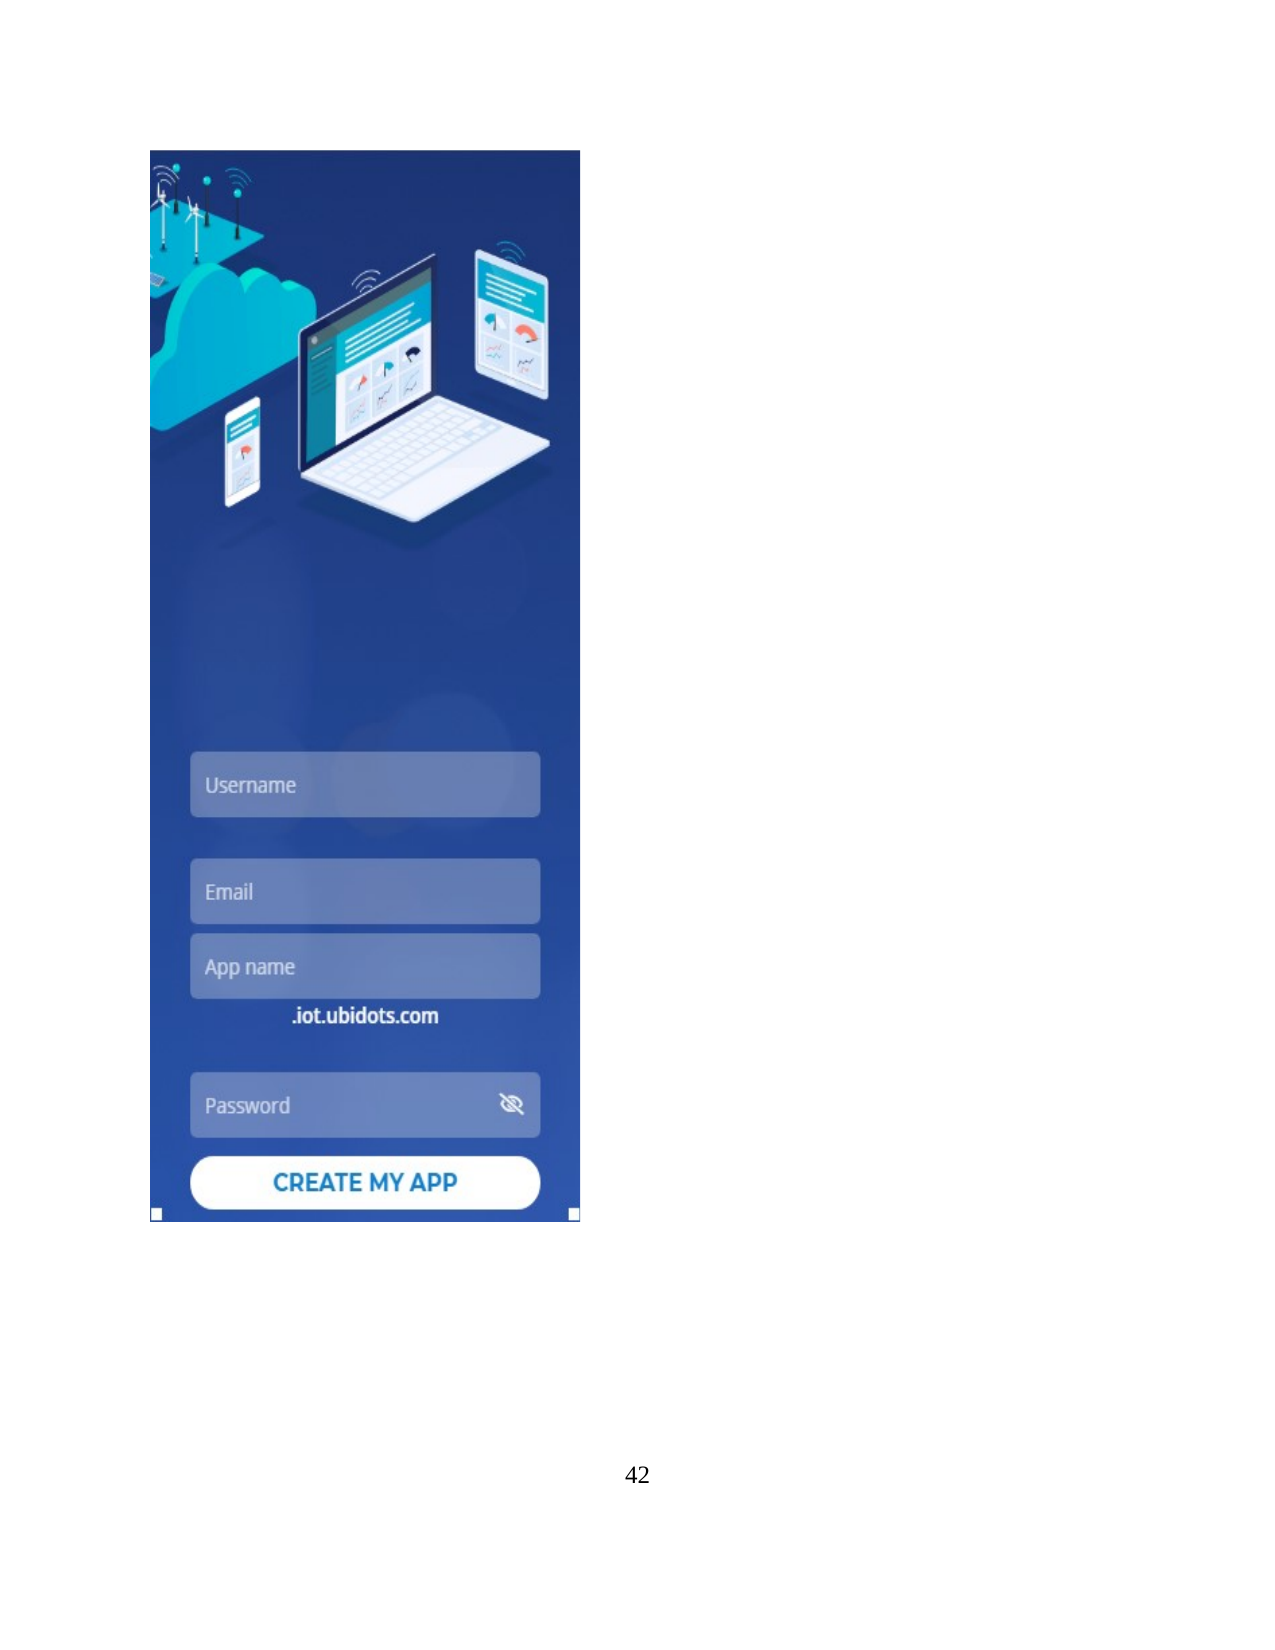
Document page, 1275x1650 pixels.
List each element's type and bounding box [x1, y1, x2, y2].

picture [150, 224, 157, 250]
picture [150, 150, 581, 1222]
